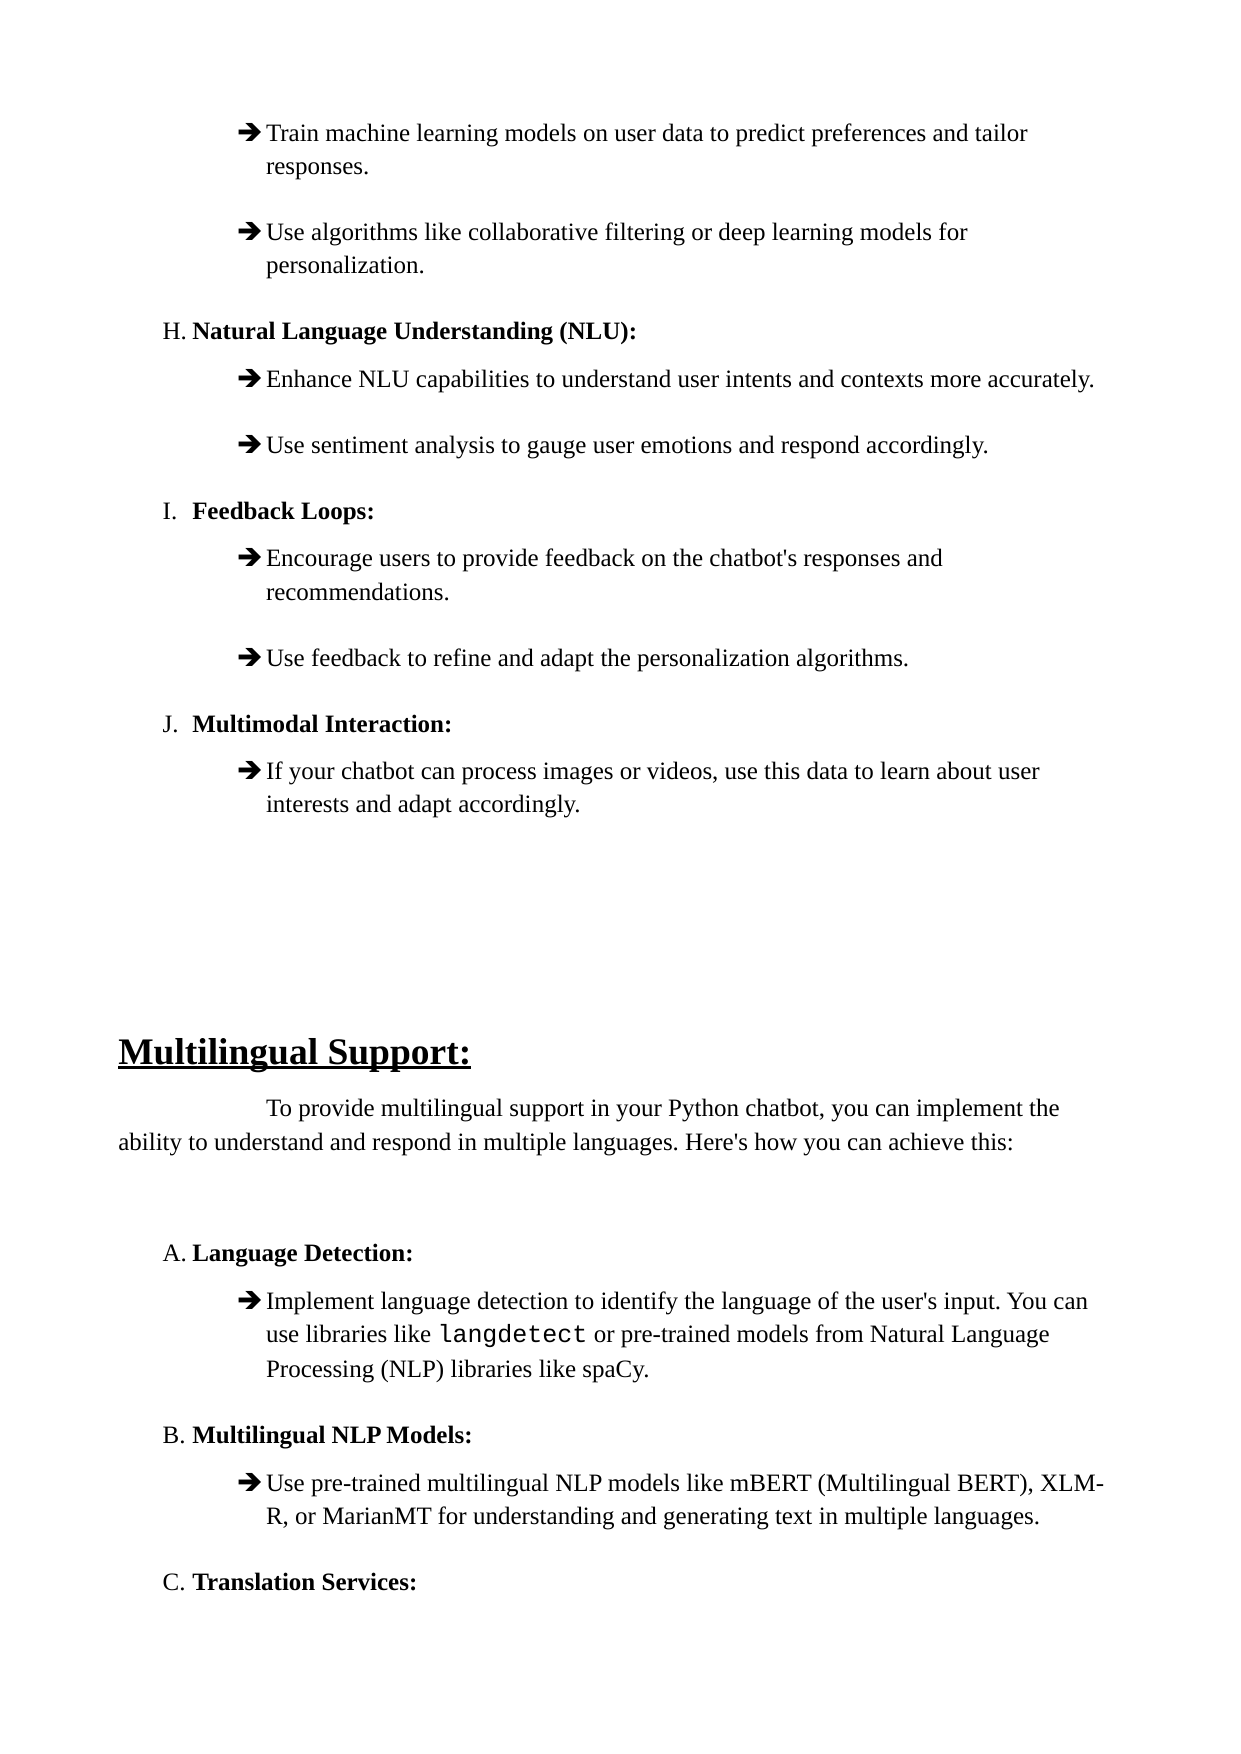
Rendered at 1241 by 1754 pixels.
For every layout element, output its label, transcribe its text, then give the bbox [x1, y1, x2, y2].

list Natural Language Understanding (NLU): [162, 316, 1122, 345]
list Multimodal Interaction: [162, 709, 1122, 737]
list Translation Services: [162, 1567, 1122, 1596]
list Implement language detection to identify the language of the user's input. You can use libraries like langdetect or pre-trained models from Natural Language Processing (NLP) libraries like spaCy. [236, 1286, 1122, 1383]
list Feedback Loops: [162, 496, 1122, 525]
list Multilingual NLP Models: [162, 1420, 1122, 1449]
list Use pre-trained multilingual NLP models like mBERT (Multilingual BERT), XLM-R, or MarianMT for understanding and generating text in multiple languages. [236, 1468, 1122, 1529]
list Enhance NLU capabilities to understand user intents and contexts more accurately. [236, 364, 1122, 393]
list Use algorithms like collaborative filtering or deep learning models for personalization. [236, 217, 1122, 279]
list Use sentiment analysis to gauge user emotions and respond accordingly. [236, 430, 1122, 459]
list If your chatbot can process images or videos, use this data to learn about user interests and adapt accordingly. [236, 756, 1122, 818]
list Use feedback to refine and adapt the personalization algorithms. [236, 643, 1122, 671]
list Encourage users to provide feedback on the chatbot's responses and recommendations. [236, 543, 1122, 605]
text To provide multilingual support in your Python chatbot, you can implement the ability to understand and respond in multiple languages. Here's how you can achieve this: [118, 1093, 1122, 1155]
list Multilingual Support: [118, 1029, 1122, 1072]
list Train machine learning models on user data to predict preferences and tailor responses. [236, 118, 1122, 180]
list Language Detection: [162, 1238, 1122, 1267]
